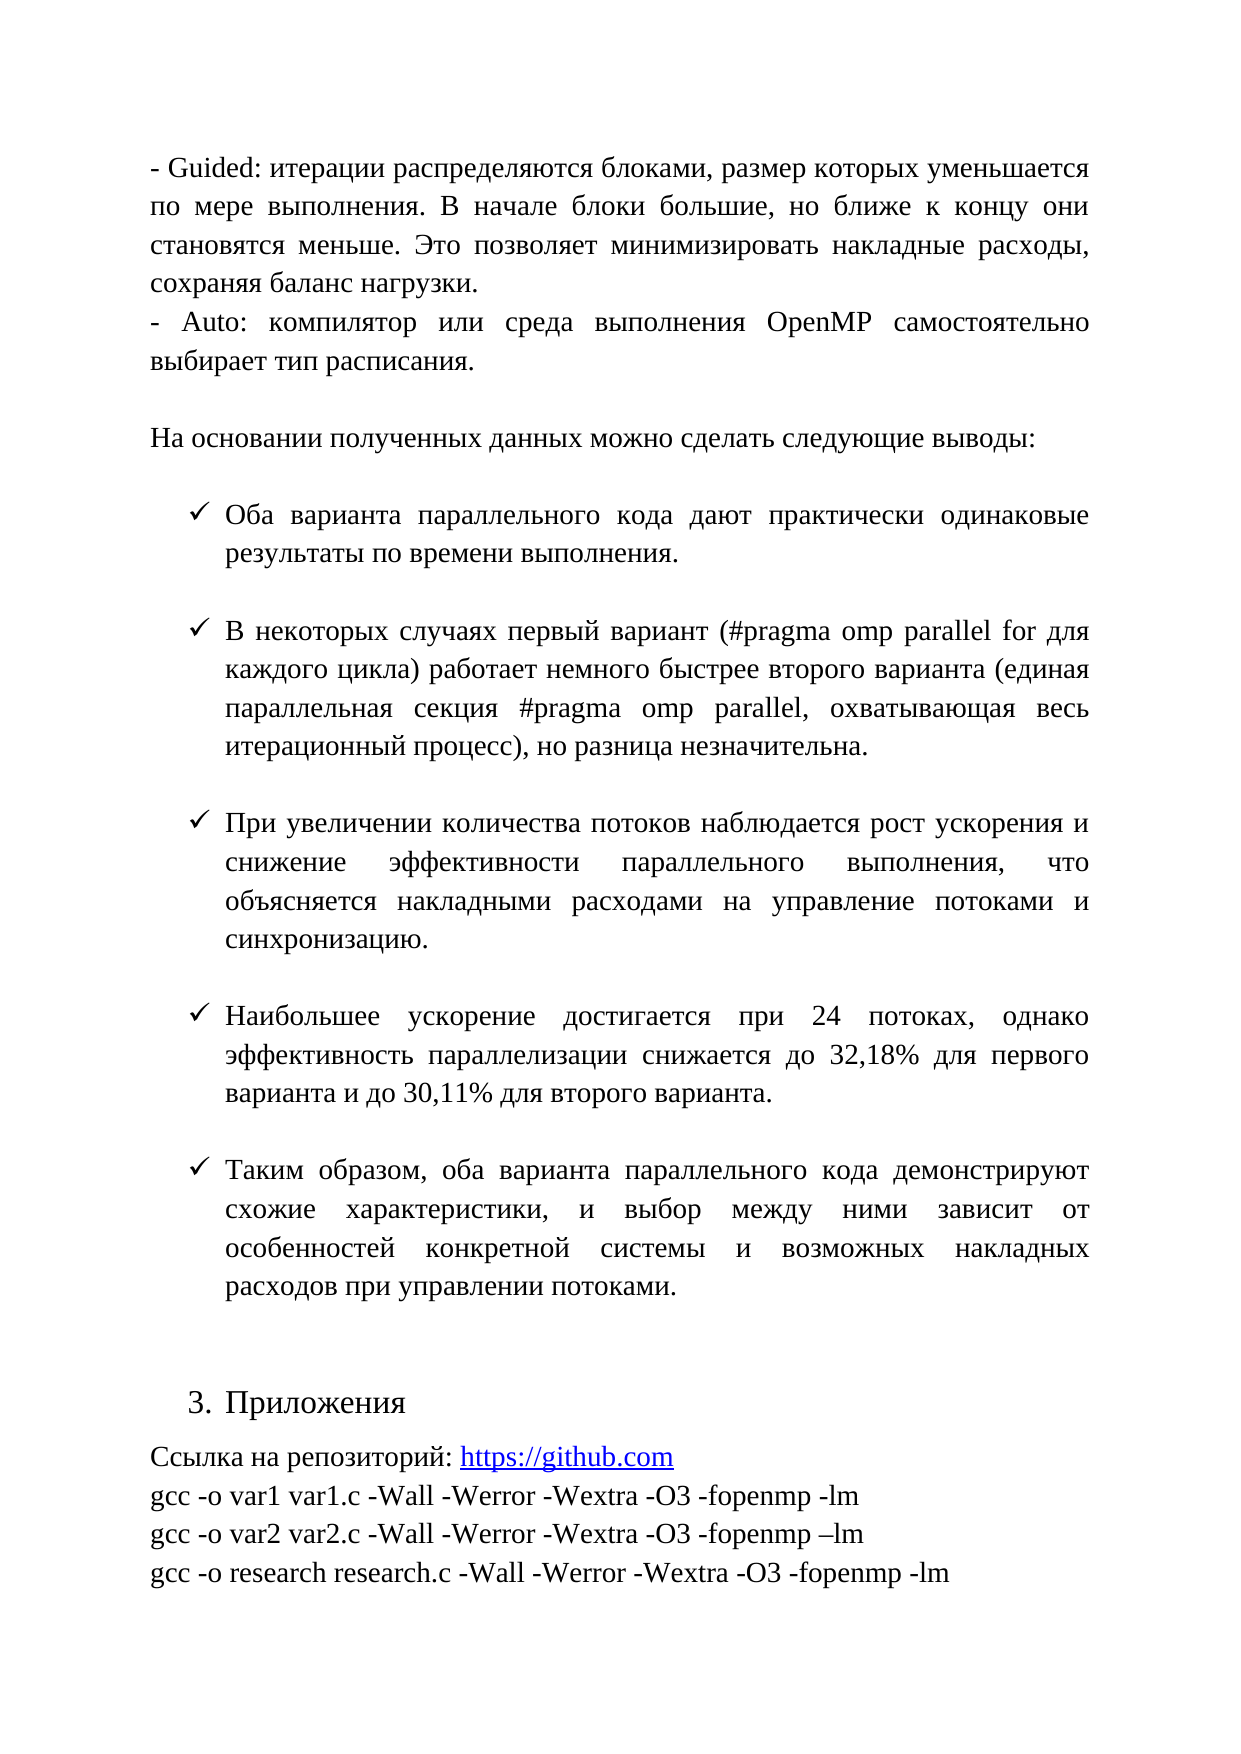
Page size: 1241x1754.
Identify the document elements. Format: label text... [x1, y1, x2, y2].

list Оба варианта параллельного кода дают практически одинаковые результаты по времени выполнения. [187, 497, 1090, 569]
text gcc -o var2 var2.c -Wall -Werror -Wextra -O3 -fopenmp –lm [150, 1516, 1090, 1550]
list В некоторых случаях первый вариант (#pragma omp parallel for для каждого цикла) работает немного быстрее второго варианта (единая параллельная секция #pragma omp parallel, охватывающая весь итерационный процесс), но разница незначительна. [187, 613, 1090, 762]
text На основании полученных данных можно сделать следующие выводы: [150, 420, 1090, 453]
list При увеличении количества потоков наблюдается рост ускорения и снижение эффективности параллельного выполнения, что объясняется накладными расходами на управление потоками и синхронизацию. [187, 805, 1090, 955]
text - Auto: компилятор или среда выполнения OpenMP самостоятельно выбирает тип расписания. [150, 304, 1090, 376]
text Ссылка на репозиторий: https://github.com [150, 1439, 1090, 1473]
subtitle Приложения [187, 1383, 1090, 1421]
list Таким образом, оба варианта параллельного кода демонстрируют схожие характеристики, и выбор между ними зависит от особенностей конкретной системы и возможных накладных расходов при управлении потоками. [187, 1152, 1090, 1302]
text gcc -o research research.c -Wall -Werror -Wextra -O3 -fopenmp -lm [150, 1555, 1090, 1588]
list Наибольшее ускорение достигается при 24 потоках, однако эффективность параллелизации снижается до 32,18% для первого варианта и до 30,11% для второго варианта. [187, 998, 1090, 1109]
text gcc -o var1 var1.c -Wall -Werror -Wextra -O3 -fopenmp -lm [150, 1478, 1090, 1511]
text - Guided: итерации распределяются блоками, размер которых уменьшается по мере выполнения. В начале блоки большие, но ближе к концу они становятся меньше. Это позволяет минимизировать накладные расходы, сохраняя баланс нагрузки. [150, 150, 1090, 299]
